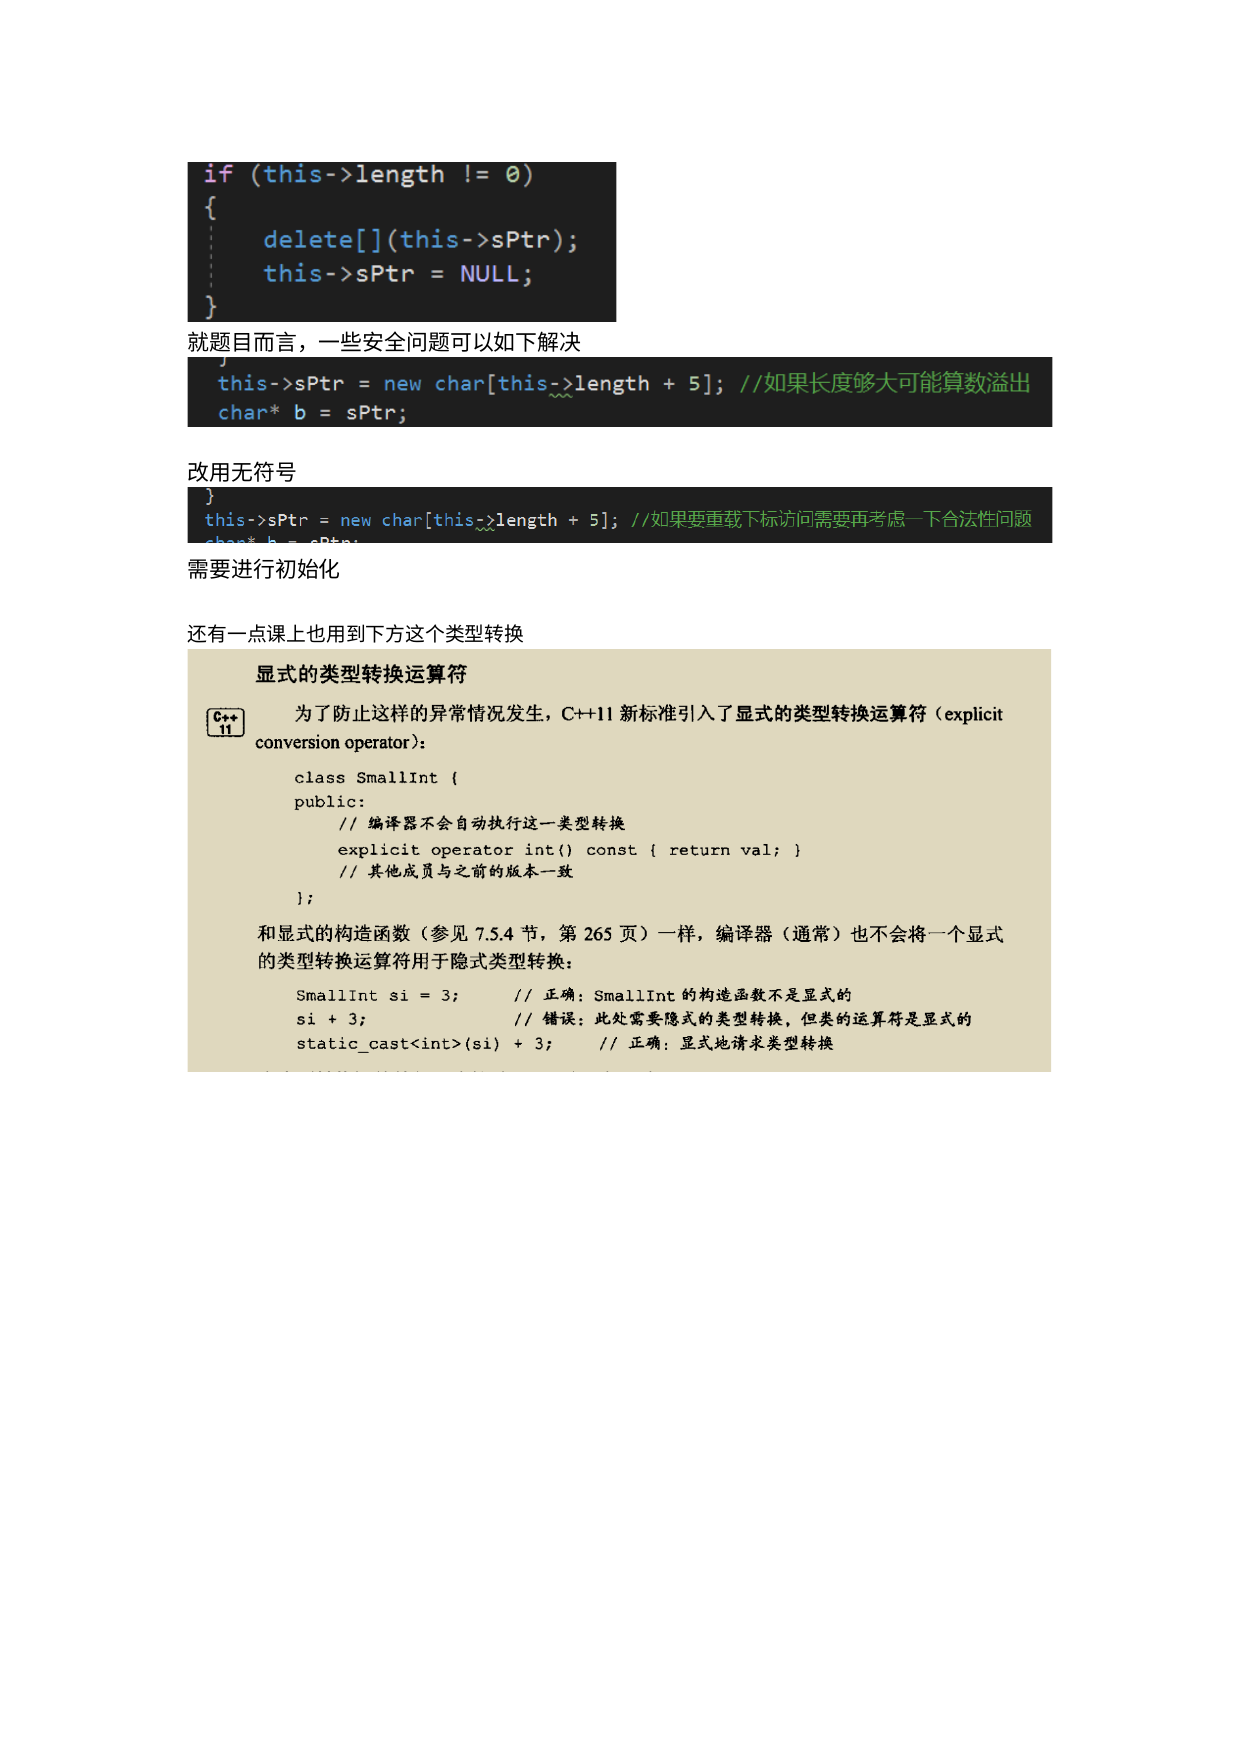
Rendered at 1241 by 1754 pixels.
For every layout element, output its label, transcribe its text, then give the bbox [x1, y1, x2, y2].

picture [187, 649, 1052, 1072]
text 改用无符号 [187, 454, 1053, 487]
picture [187, 487, 1053, 543]
picture [187, 357, 1053, 427]
list 还有一点课上也用到下方这个类型转换 [187, 617, 1053, 649]
text 就题目而言，一些安全问题可以如下解决 [187, 324, 1053, 357]
text 需要进行初始化 [187, 552, 1053, 584]
picture [187, 162, 617, 322]
